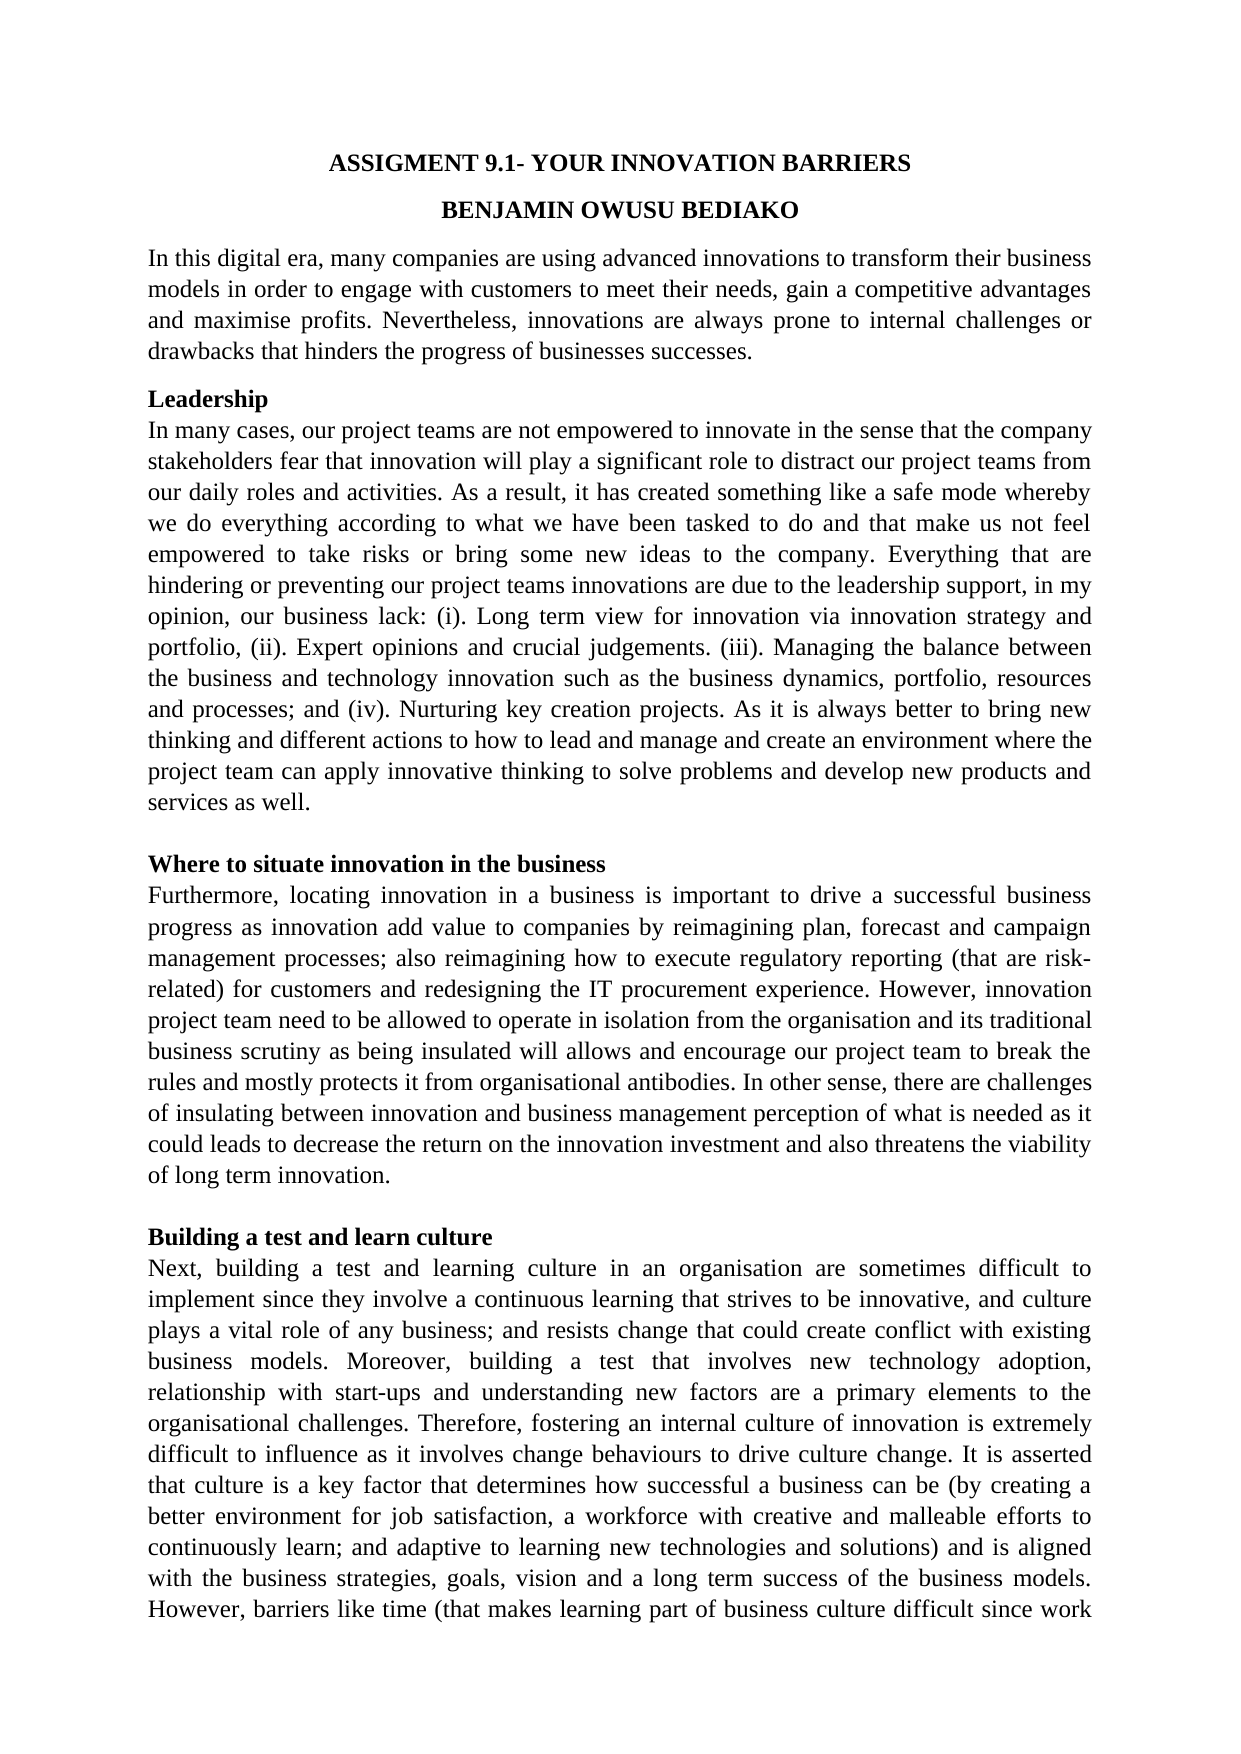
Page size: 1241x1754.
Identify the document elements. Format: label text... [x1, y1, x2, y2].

text Where to situate innovation in the business [148, 849, 1093, 878]
text ASSIGMENT 9.1- YOUR INNOVATION BARRIERS [148, 148, 1093, 176]
text Leadership [148, 384, 1093, 413]
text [148, 1253, 1093, 1623]
text Building a test and learn culture [148, 1222, 1093, 1251]
text In this digital era, many companies are using advanced innovations to transform their business models in order to engage with customers to meet their needs, gain a competitive advantages and maximise profits. Nevertheless, innovations are always prone to internal challenges or drawbacks that hinders the progress of businesses successes. [148, 243, 1093, 365]
text Furthermore, locating innovation in a business is important to drive a successful business progress as innovation add value to companies by reimagining plan, forecast and campaign management processes; also reimagining how to execute regulatory reporting (that are risk-related) for customers and redesigning the IT procurement experience. However, innovation project team need to be allowed to operate in isolation from the organisation and its traditional business scrutiny as being insulated will allows and encourage our project team to break the rules and mostly protects it from organisational antibodies. In other sense, there are challenges of insulating between innovation and business management perception of what is needed as it could leads to decrease the return on the innovation investment and also threatens the viability of long term innovation. [148, 881, 1093, 1189]
text BENJAMIN OWUSU BEDIAKO [148, 195, 1093, 224]
text In many cases, our project teams are not empowered to innovate in the sense that the company stakeholders fear that innovation will play a significant role to distract our project teams from our daily roles and activities. As a result, it has created something like a safe mode whereby we do everything according to what we have been tasked to do and that make us not feel empowered to take risks or bring some new ideas to the company. Everything that are hindering or preventing our project teams innovations are due to the leadership support, in my opinion, our business lack: (i). Long term view for innovation via innovation strategy and portfolio, (ii). Expert opinions and crucial judgements. (iii). Managing the balance between the business and technology innovation such as the business dynamics, portfolio, resources and processes; and (iv). Nurturing key creation projects. As it is always better to bring new thinking and different actions to how to lead and manage and create an environment where the project team can apply innovative thinking to solve problems and develop new products and services as well. [148, 415, 1093, 816]
